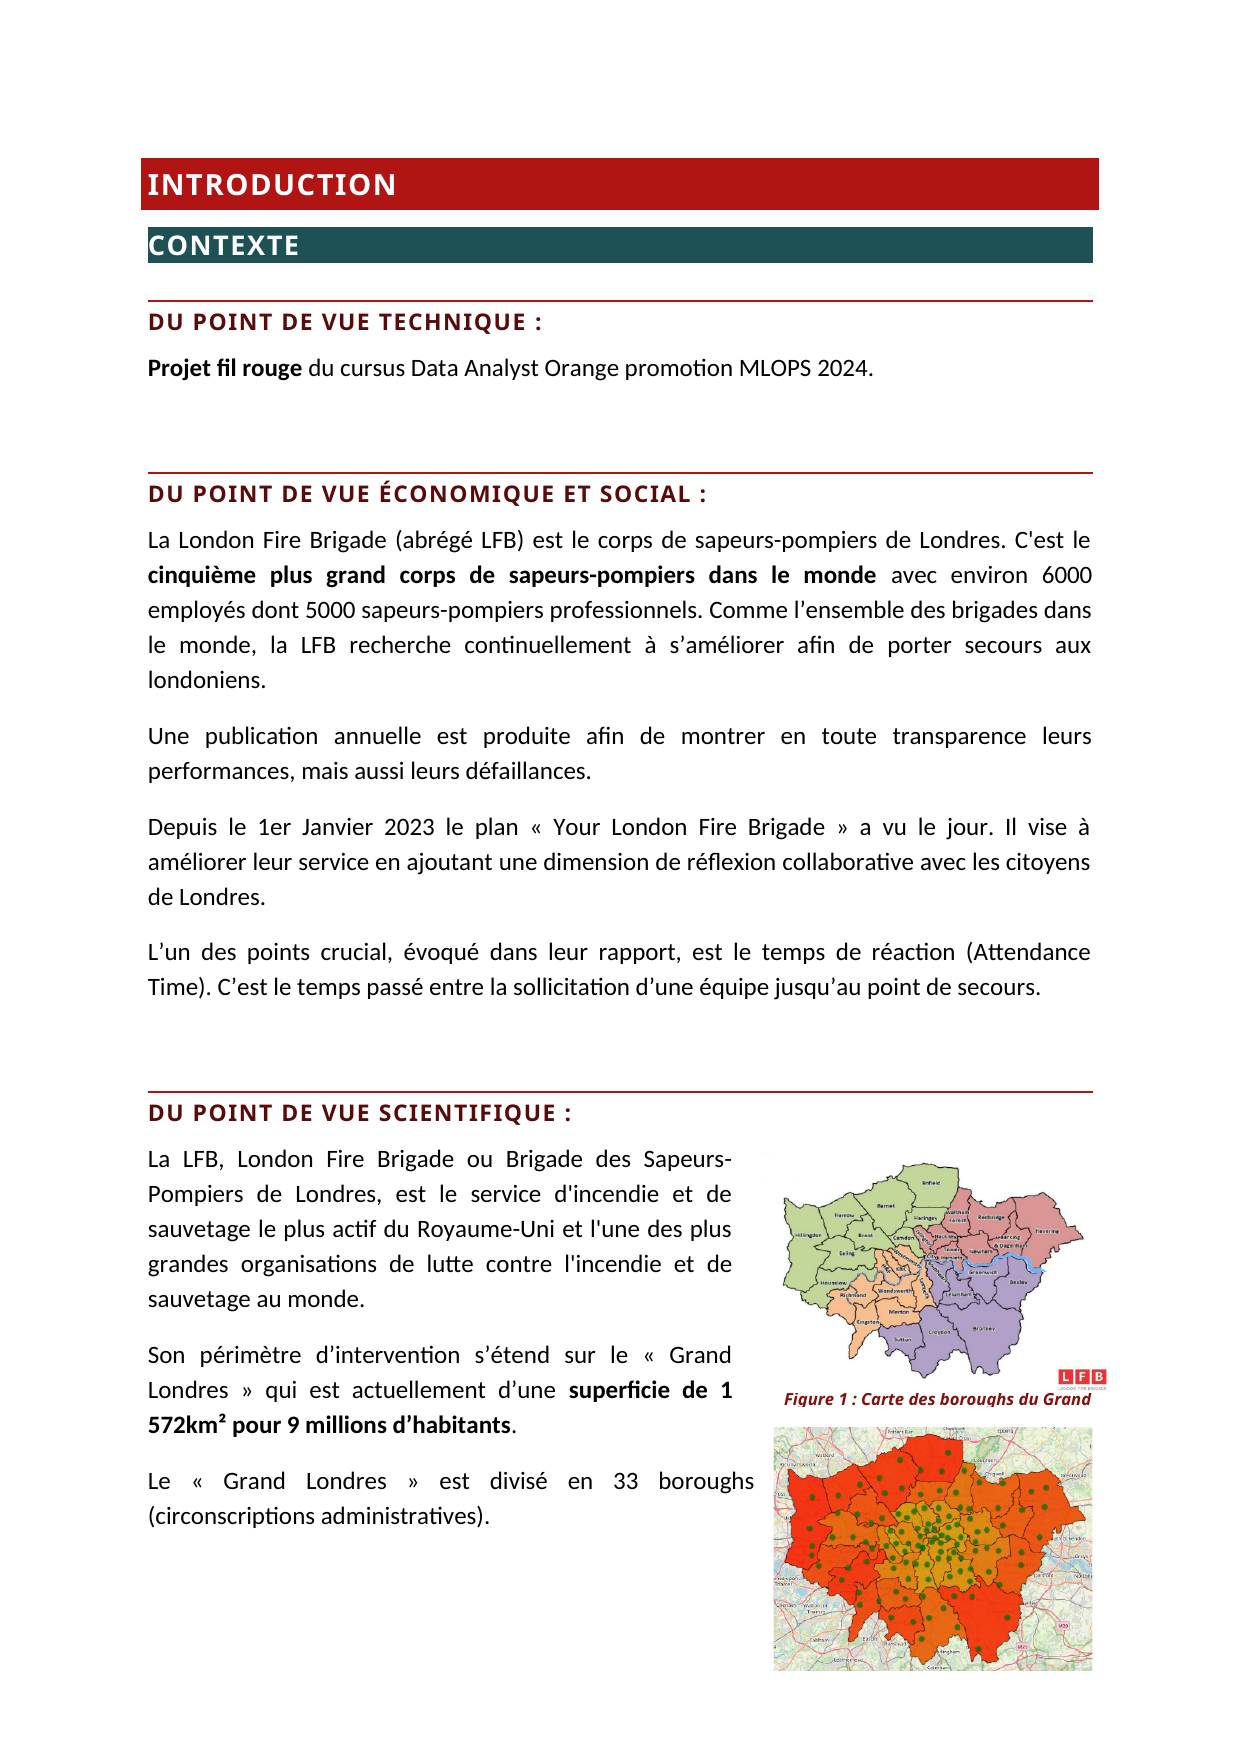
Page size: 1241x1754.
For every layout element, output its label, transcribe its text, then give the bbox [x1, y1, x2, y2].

subtitle Du point de vue technique : [148, 302, 1093, 337]
subtitle Contexte [148, 227, 1093, 263]
text Projet fil rouge du cursus Data Analyst Orange promotion MLOPS 2024. [148, 352, 1093, 383]
text Une publication annuelle est produite afin de montrer en toute transparence leurs performances, mais aussi leurs défaillances. [148, 720, 1093, 785]
picture [750, 1144, 1113, 1392]
subtitle Du point de vue scientifique : [148, 1093, 1093, 1128]
text Le « Grand Londres » est divisé en 33 boroughs (circonscriptions administratives). [148, 1465, 773, 1531]
text Depuis le 1er Janvier 2023 le plan « Your London Fire Brigade » a vu le jour. Il vise à améliorer leur service en ajoutant une dimension de réflexion collaborative avec les citoyens de Londres. [148, 811, 1093, 911]
text L’un des points crucial, évoqué dans leur rapport, est le temps de réaction (Attendance Time). C’est le temps passé entre la sollicitation d’une équipe jusqu’au point de secours. [148, 937, 1093, 1002]
text La LFB, London Fire Brigade ou Brigade des Sapeurs-Pompiers de Londres, est le service d'incendie et de sauvetage le plus actif du Royaume-Uni et l'une des plus grandes organisations de lutte contre l'incendie et de sauvetage au monde. [148, 1143, 1093, 1314]
text La London Fire Brigade (abrégé LFB) est le corps de sapeurs-pompiers de Londres. C'est le cinquième plus grand corps de sapeurs-pompiers dans le monde avec environ 6000 employés dont 5000 sapeurs-pompiers professionnels. Comme l’ensemble des brigades dans le monde, la LFB recherche continuellement à s’améliorer afin de porter secours aux londoniens. [148, 524, 1093, 694]
subtitle Du point de vue économique et social : [148, 474, 1093, 509]
picture [773, 1427, 1093, 1671]
subtitle Introduction [148, 164, 1093, 204]
text Son périmètre d’intervention s’étend sur le « Grand Londres » qui est actuellement d’une superficie de 1 572km² pour 9 millions d’habitants. [148, 1339, 1093, 1440]
